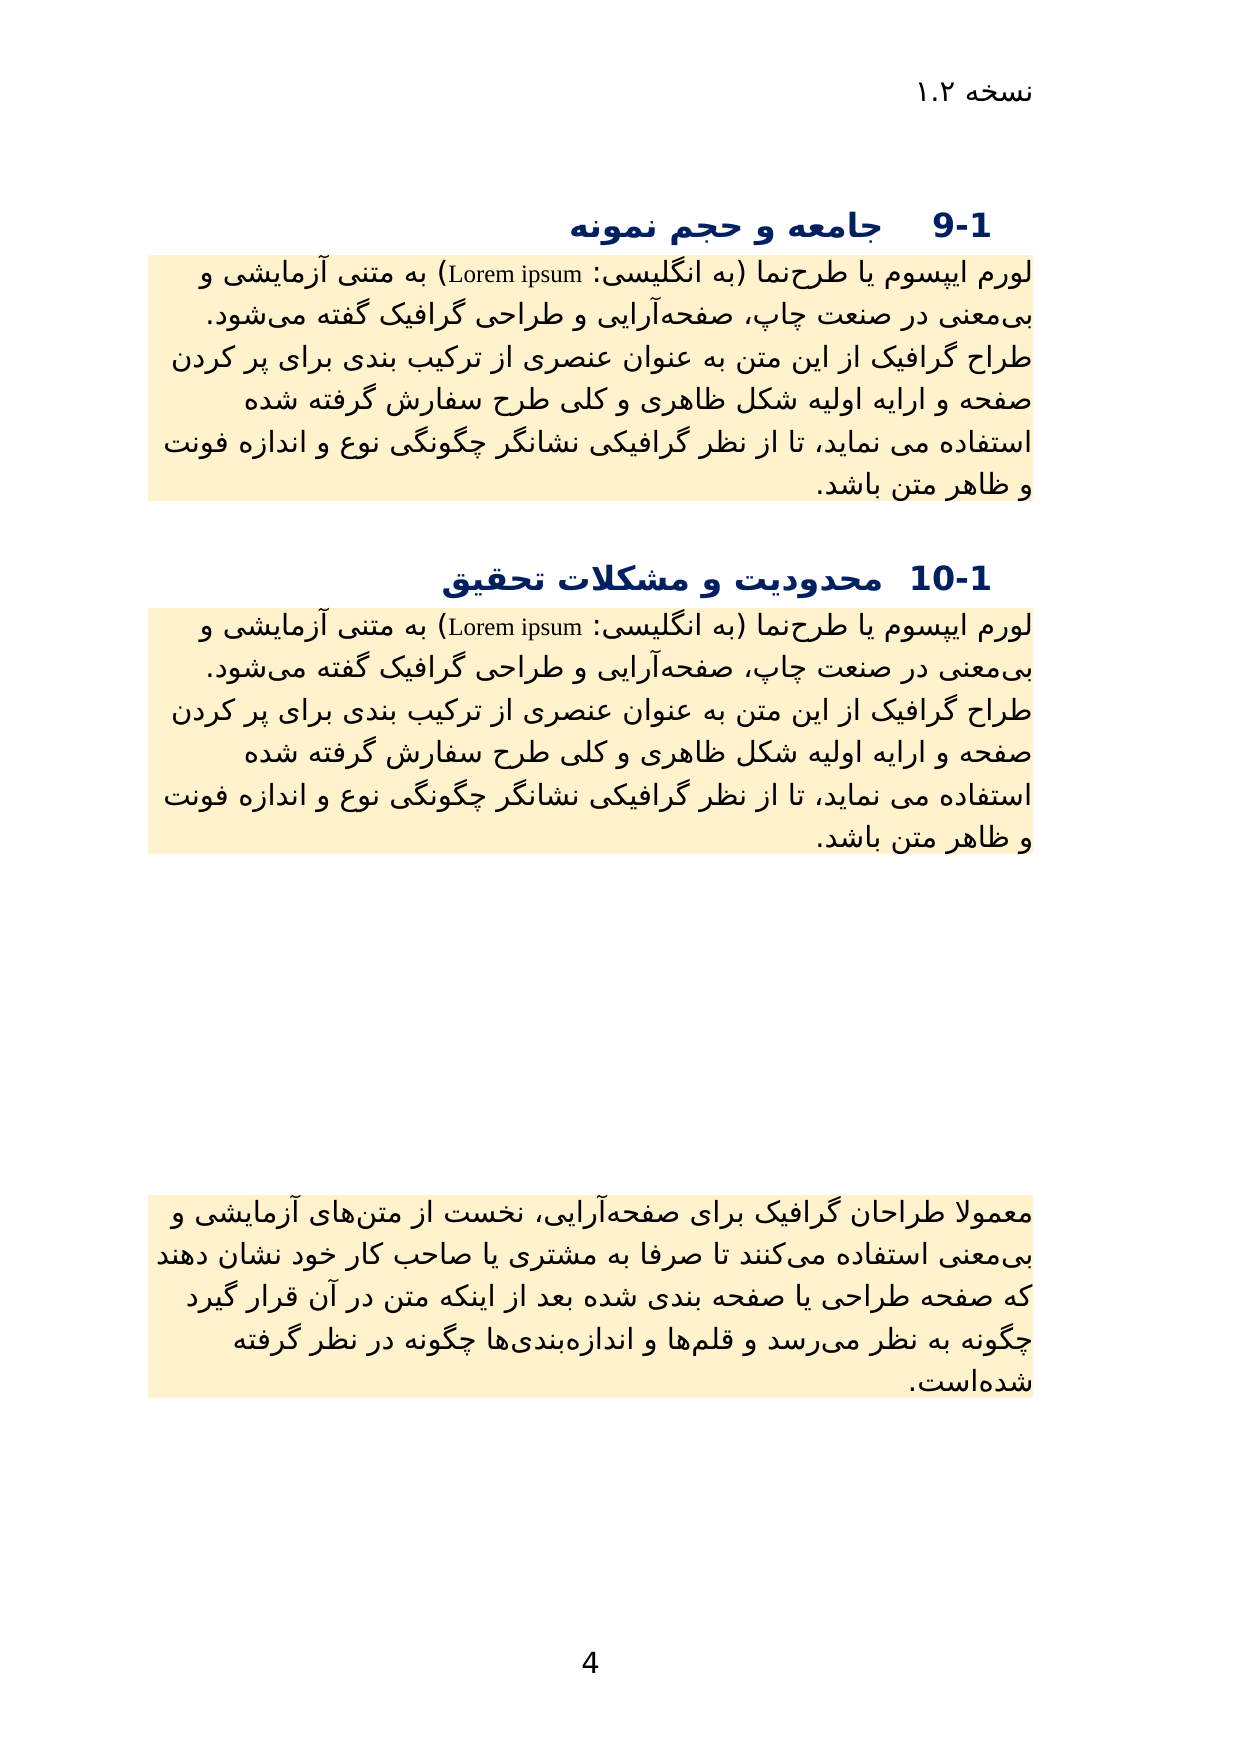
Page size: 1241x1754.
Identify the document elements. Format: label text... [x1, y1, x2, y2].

subtitle جامعه و حجم نمونه [148, 207, 992, 246]
text معمولا طراحان گرافیک برای صفحه‌آرایی، نخست از متن‌های آزمایشی و بی‌معنی استفاده می‌کنند تا صرفا به مشتری یا صاحب کار خود نشان دهند که صفحه طراحی یا صفحه بندی شده بعد از اینکه متن در آن قرار گیرد چگونه به نظر می‌رسد و قلم‌ها و اندازه‌بندی‌ها چگونه در نظر گرفته شده‌است. [148, 1195, 1033, 1398]
subtitle محدودیت و مشکلات تحقیق [148, 560, 992, 598]
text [148, 255, 1033, 501]
